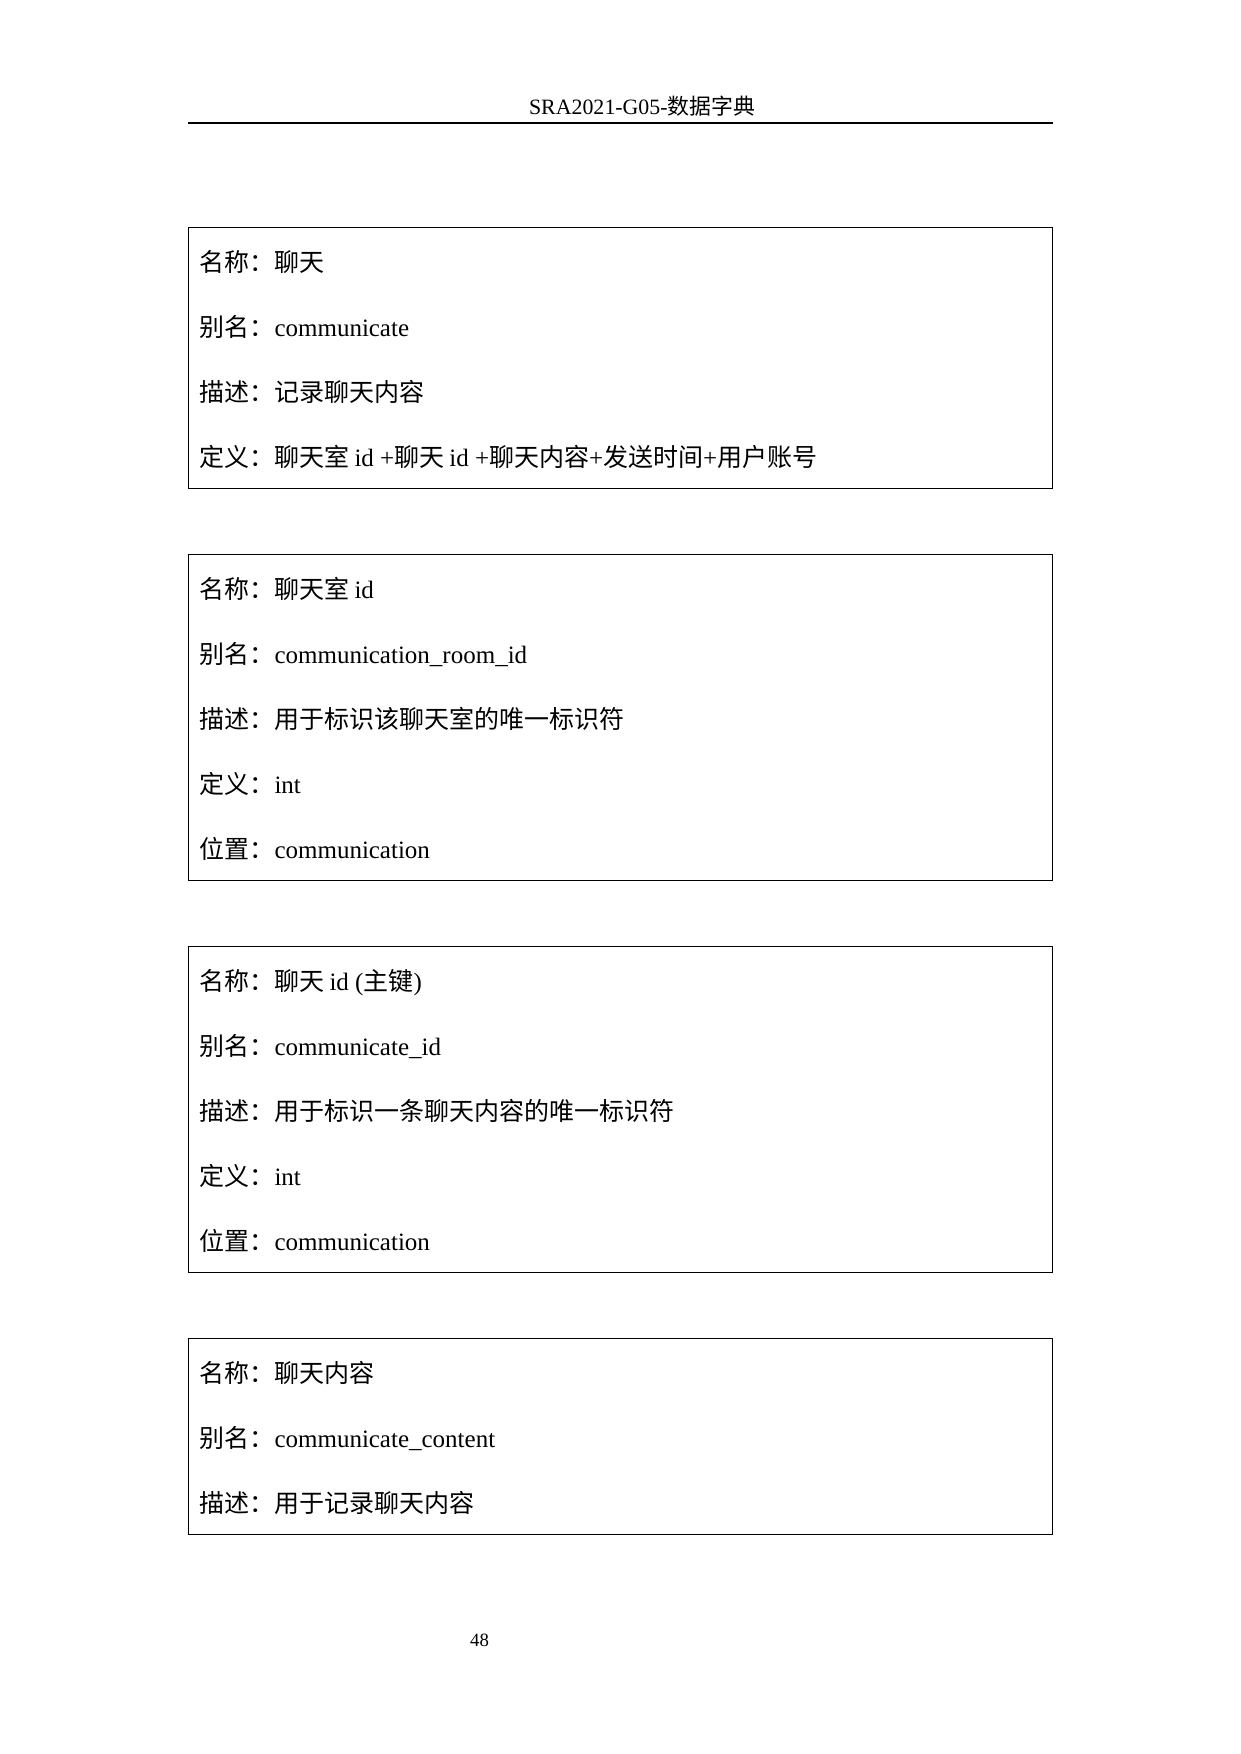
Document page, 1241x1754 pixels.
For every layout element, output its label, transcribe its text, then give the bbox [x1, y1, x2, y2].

table_header 名称：聊天室id 别名：communication_room_id 描述：用于标识该聊天室的唯一标识符 定义：int 位置：communication [189, 555, 1052, 880]
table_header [189, 1339, 1052, 1534]
table_header 名称：聊天 别名：communicate 描述：记录聊天内容 定义：聊天室id +聊天id +聊天内容+发送时间+用户账号 [189, 228, 1052, 488]
table_header 名称：聊天id (主键) 别名：communicate_id 描述：用于标识一条聊天内容的唯一标识符 定义：int 位置：communication [189, 947, 1052, 1272]
